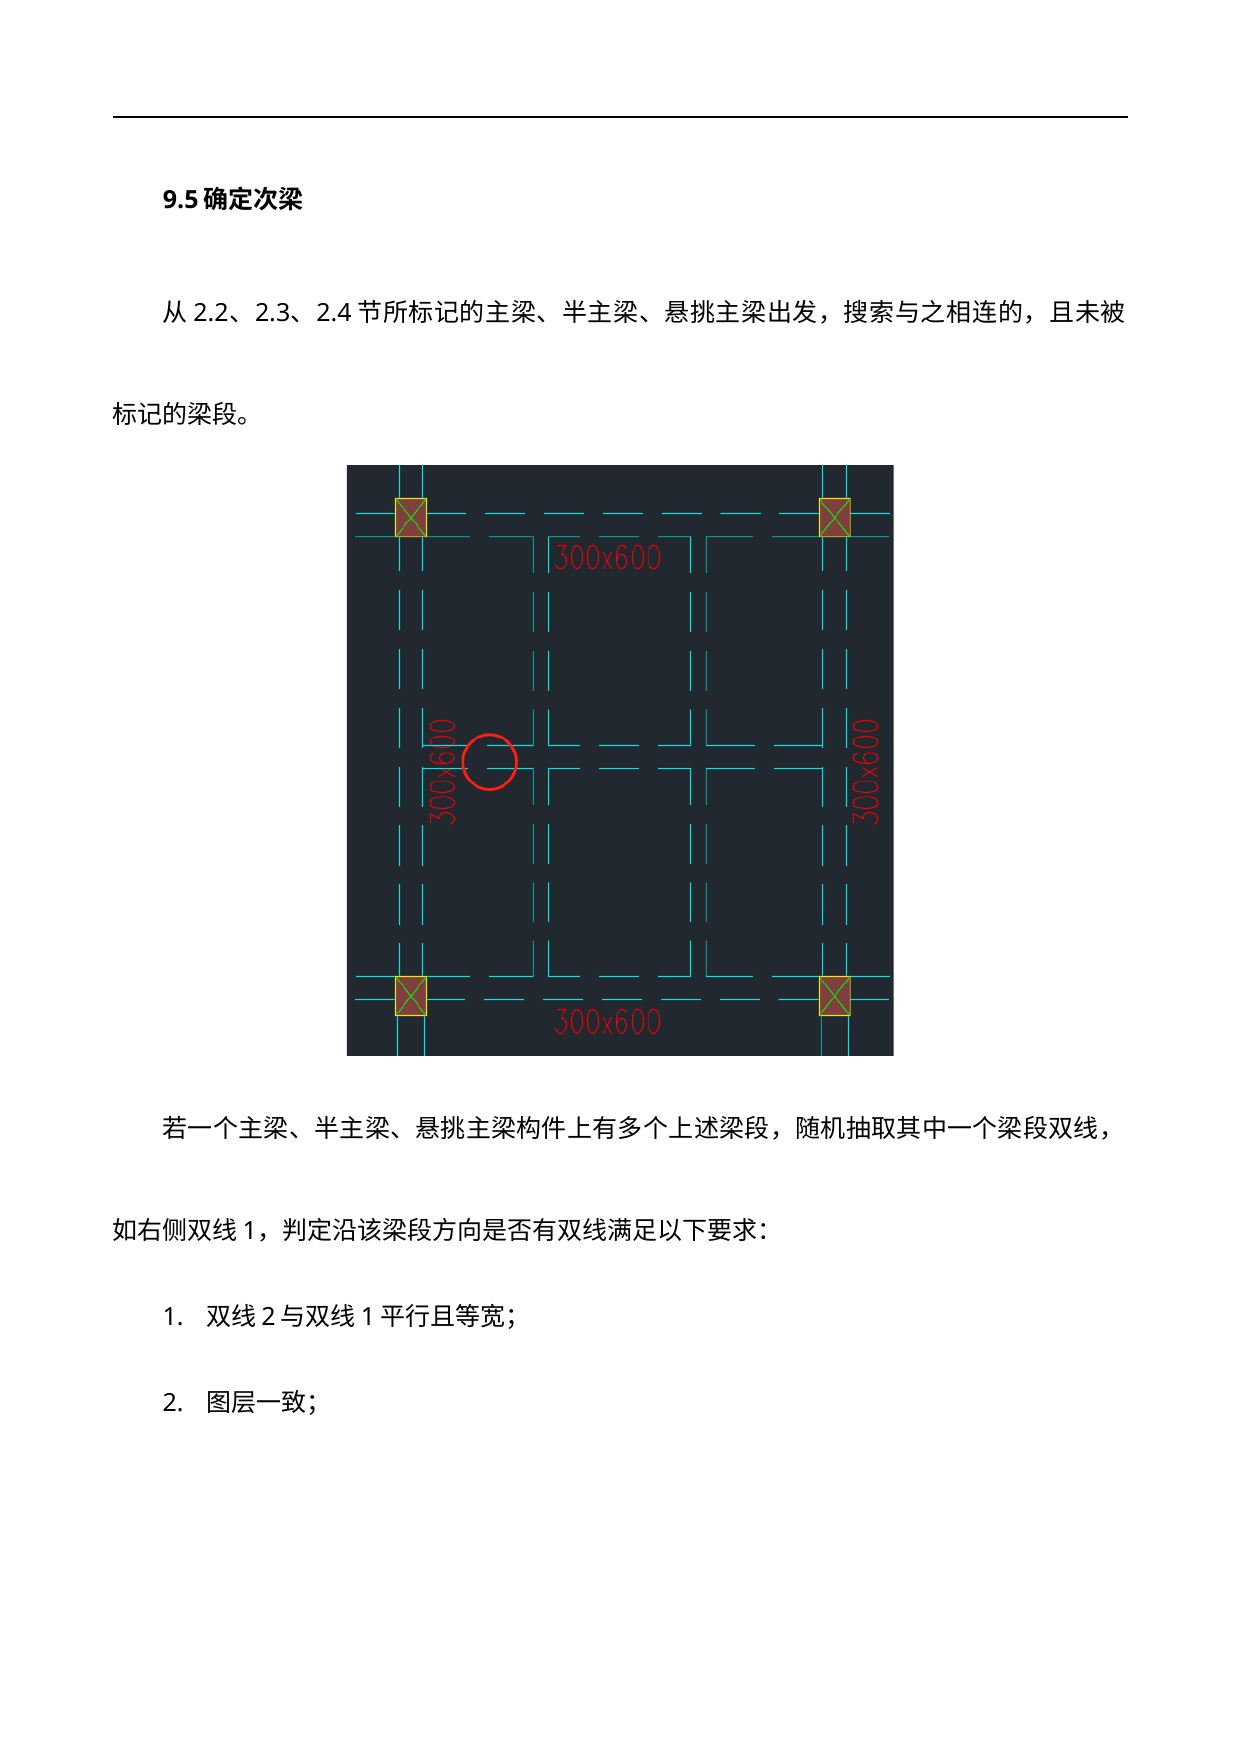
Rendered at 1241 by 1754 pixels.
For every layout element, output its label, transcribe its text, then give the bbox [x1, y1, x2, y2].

picture [346, 465, 894, 1056]
list 图层一致； [162, 1367, 1128, 1435]
text 从2.2、2.3、2.4节所标记的主梁、半主梁、悬挑主梁出发，搜索与之相连的，且未被标记的梁段。 [112, 277, 1128, 447]
list 双线2与双线1平行且等宽； [162, 1281, 1128, 1349]
text 若一个主梁、半主梁、悬挑主梁构件上有多个上述梁段，随机抽取其中一个梁段双线，如右侧双线1，判定沿该梁段方向是否有双线满足以下要求： [112, 1093, 1128, 1263]
subtitle 9.5确定次梁 [112, 164, 1128, 232]
